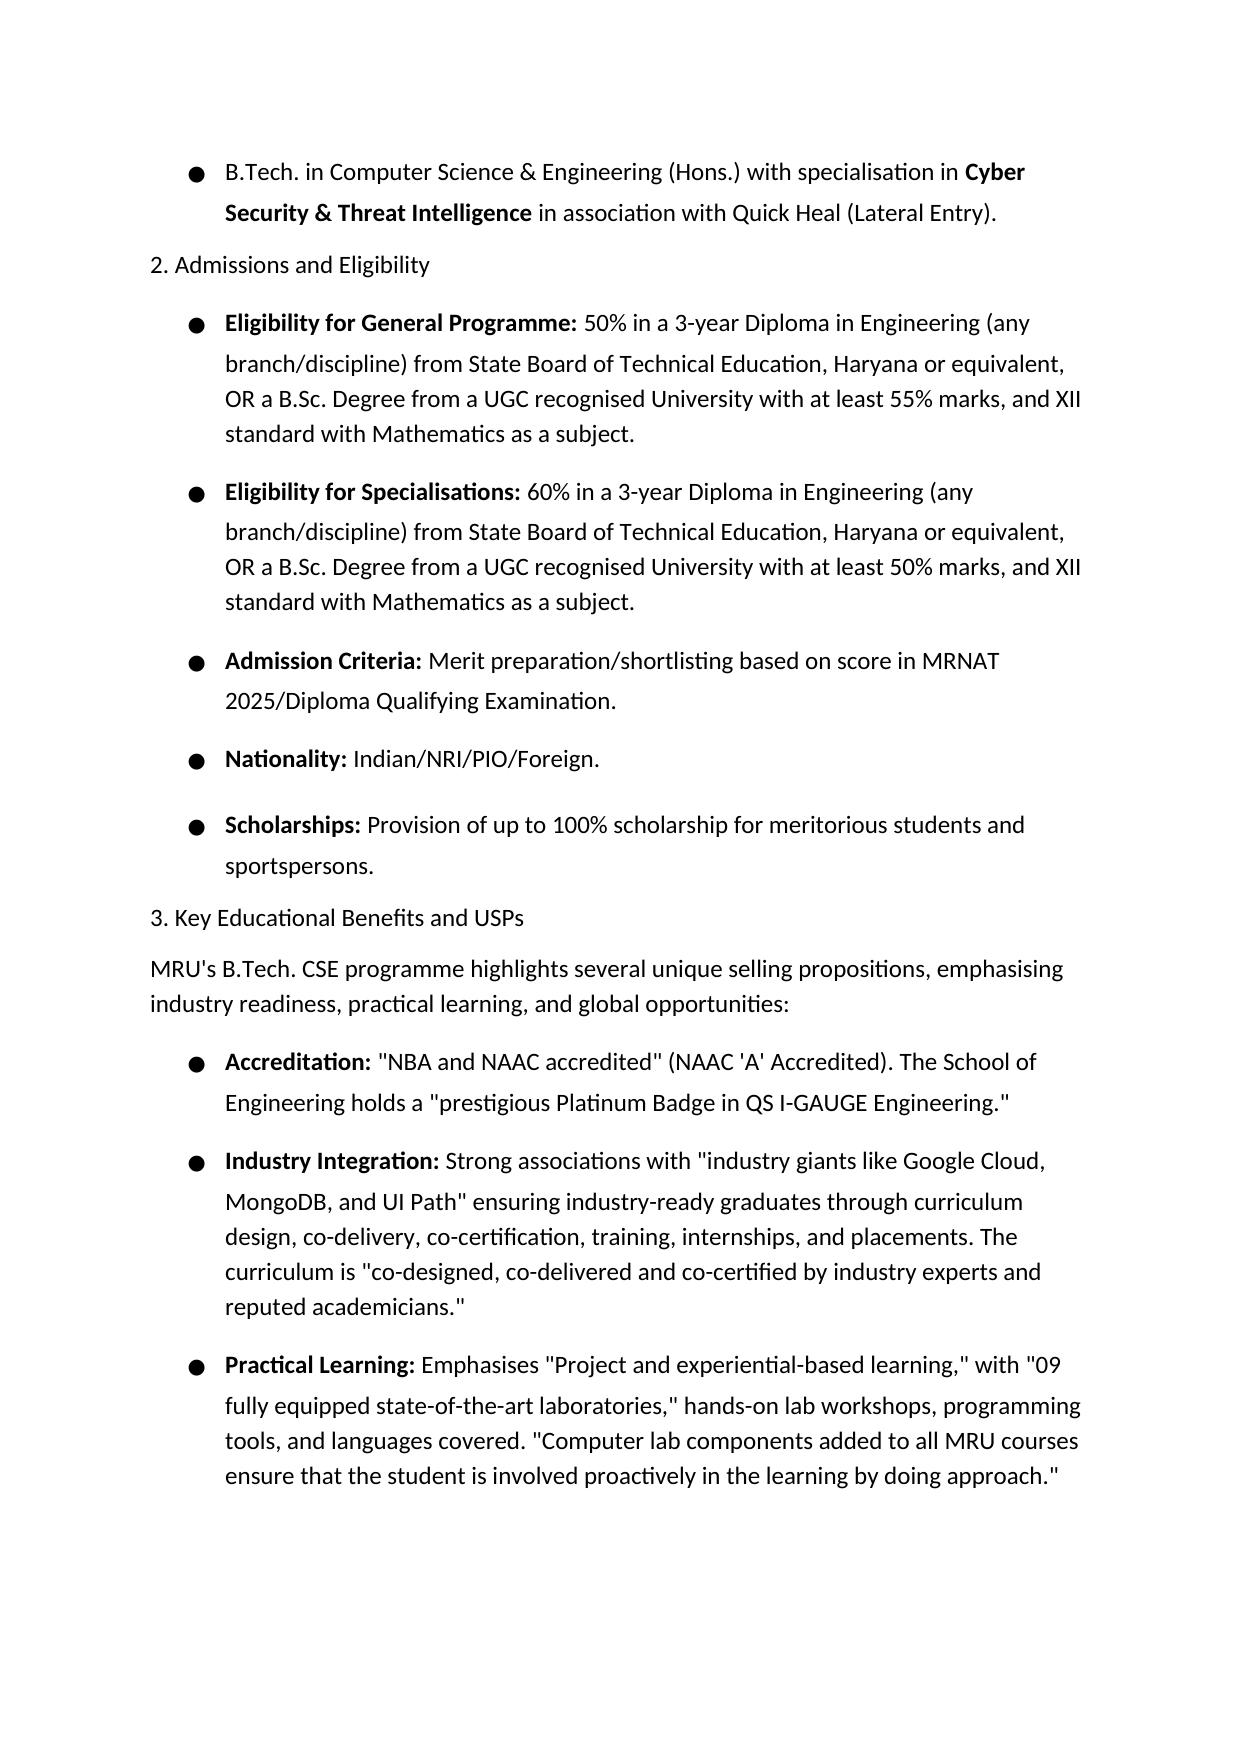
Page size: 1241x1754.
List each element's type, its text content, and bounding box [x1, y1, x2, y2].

list Admission Criteria: Merit preparation/shortlisting based on score in MRNAT 2025/Diploma Qualifying Examination. [187, 638, 1090, 716]
list Eligibility for Specialisations: 60% in a 3-year Diploma in Engineering (any branch/discipline) from State Board of Technical Education, Haryana or equivalent, OR a B.Sc. Degree from a UGC recognised University with at least 50% marks, and XII standard with Mathematics as a subject. [187, 469, 1090, 617]
text MRU's B.Tech. CSE programme highlights several unique selling propositions, emphasising industry readiness, practical learning, and global opportunities: [150, 953, 1090, 1019]
list Eligibility for General Programme: 50% in a 3-year Diploma in Engineering (any branch/discipline) from State Board of Technical Education, Haryana or equivalent, OR a B.Sc. Degree from a UGC recognised University with at least 55% marks, and XII standard with Mathematics as a subject. [187, 301, 1090, 448]
list Accreditation: "NBA and NAAC accredited" (NAAC 'A' Accredited). The School of Engineering holds a "prestigious Platinum Badge in QS I-GAUGE Engineering." [187, 1040, 1090, 1118]
list Scholarships: Provision of up to 100% scholarship for meritorious students and sportspersons. [187, 803, 1090, 881]
text 2. Admissions and Eligibility [150, 249, 1090, 279]
list Nationality: Indian/NRI/PIO/Foreign. [187, 737, 1090, 780]
list Practical Learning: Emphasises "Project and experiential-based learning," with "09 fully equipped state-of-the-art laboratories," hands-on lab workshops, programming tools, and languages covered. "Computer lab components added to all MRU courses ensure that the student is involved proactively in the learning by doing approach." [187, 1343, 1090, 1490]
list B.Tech. in Computer Science & Engineering (Hons.) with specialisation in Cyber Security & Threat Intelligence in association with Quick Heal (Lateral Entry). [187, 150, 1090, 228]
list Industry Integration: Strong associations with "industry giants like Google Cloud, MongoDB, and UI Path" ensuring industry-ready graduates through curriculum design, co-delivery, co-certification, training, internships, and placements. The curriculum is "co-designed, co-delivered and co-certified by industry experts and reputed academicians." [187, 1139, 1090, 1322]
text 3. Key Educational Benefits and USPs [150, 902, 1090, 932]
